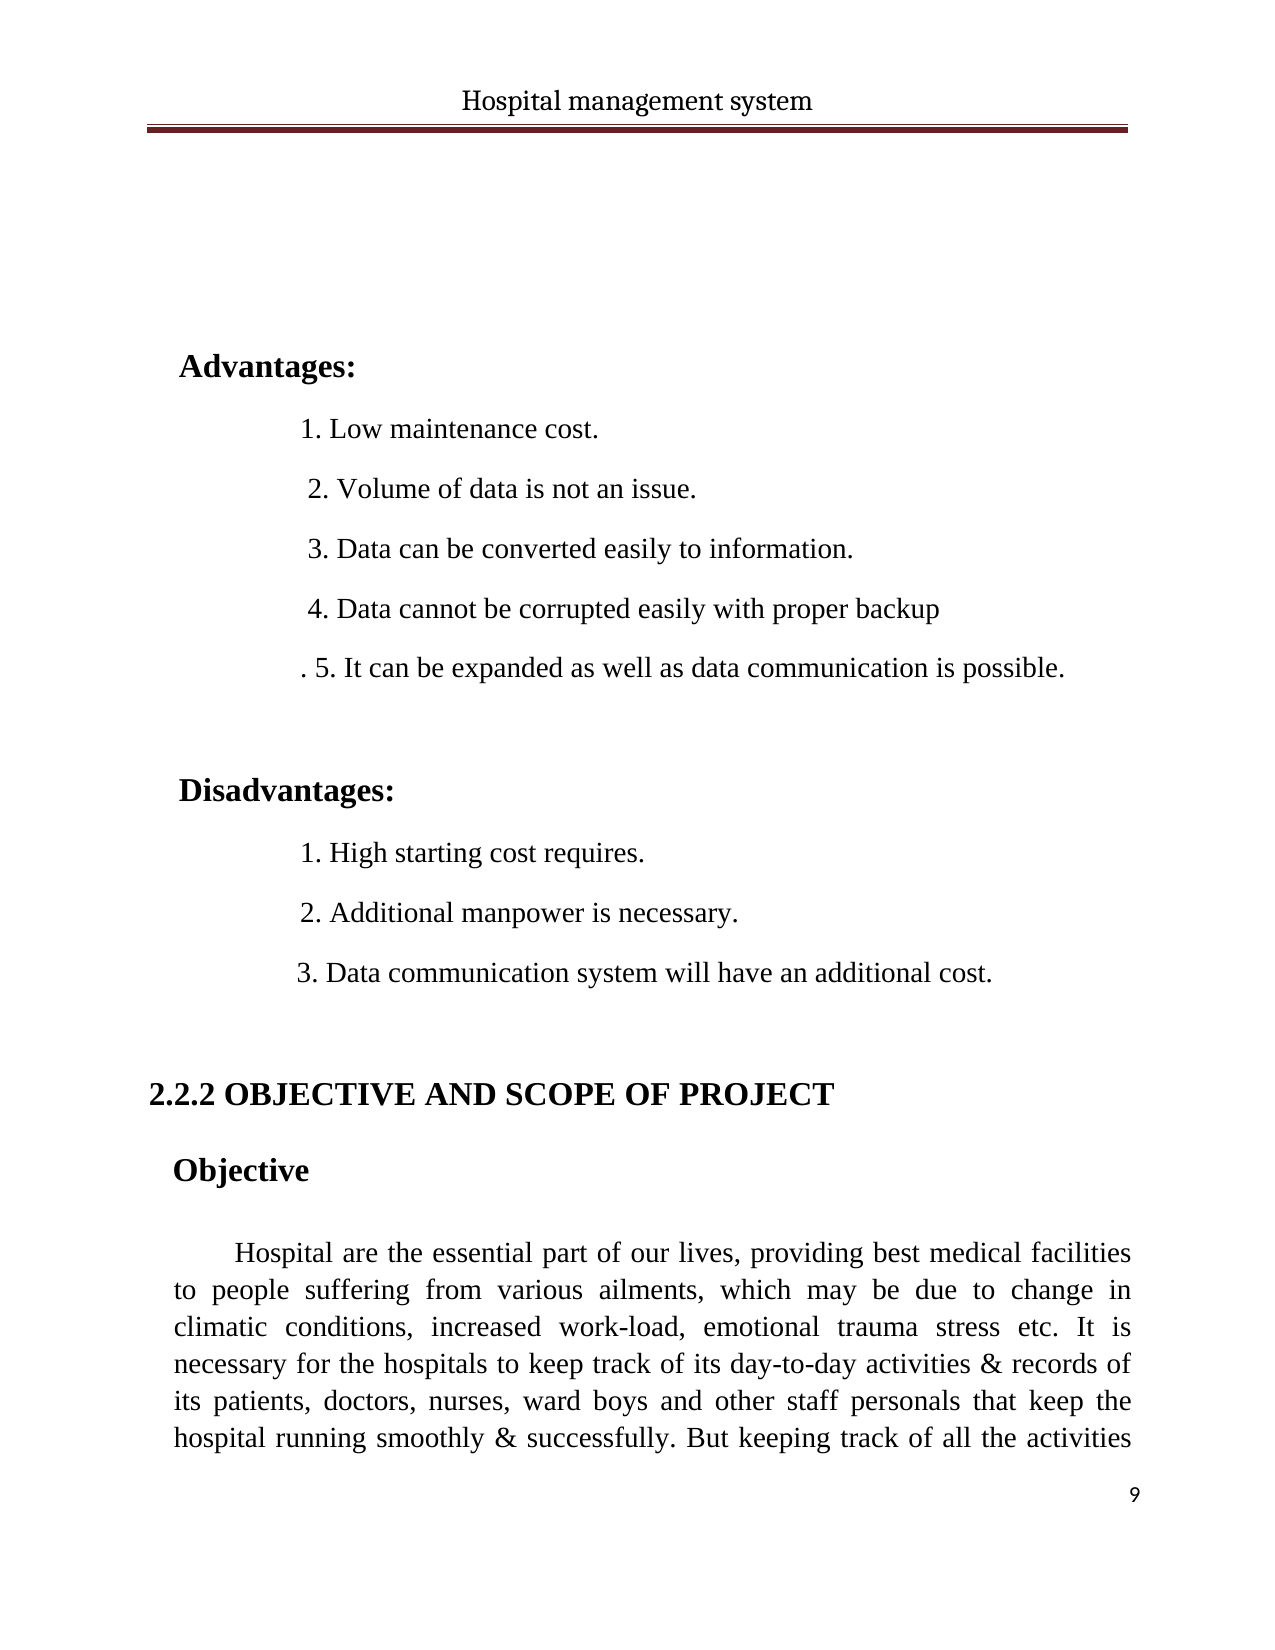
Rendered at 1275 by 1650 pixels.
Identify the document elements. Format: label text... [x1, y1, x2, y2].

text Advantages: [172, 346, 1140, 385]
text 2. Additional manpower is necessary. [225, 895, 1133, 928]
text 1. High starting cost requires. [225, 835, 1133, 869]
text 3. Data communication system will have an additional cost. [172, 955, 1140, 988]
subtitle OBJECTIVE AND SCOPE OF PROJECT [148, 1074, 1140, 1113]
text 4. Data cannot be corrupted easily with proper backup [225, 591, 1133, 624]
text 1. Low maintenance cost. [225, 411, 1133, 445]
text . 5. It can be expanded as well as data communication is possible. [225, 651, 1133, 684]
text Objective [172, 1150, 1140, 1188]
text 3. Data can be converted easily to information. [225, 531, 1133, 564]
text 2. Volume of data is not an issue. [225, 471, 1133, 505]
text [173, 1235, 1133, 1453]
text Disadvantages: [172, 770, 1140, 808]
